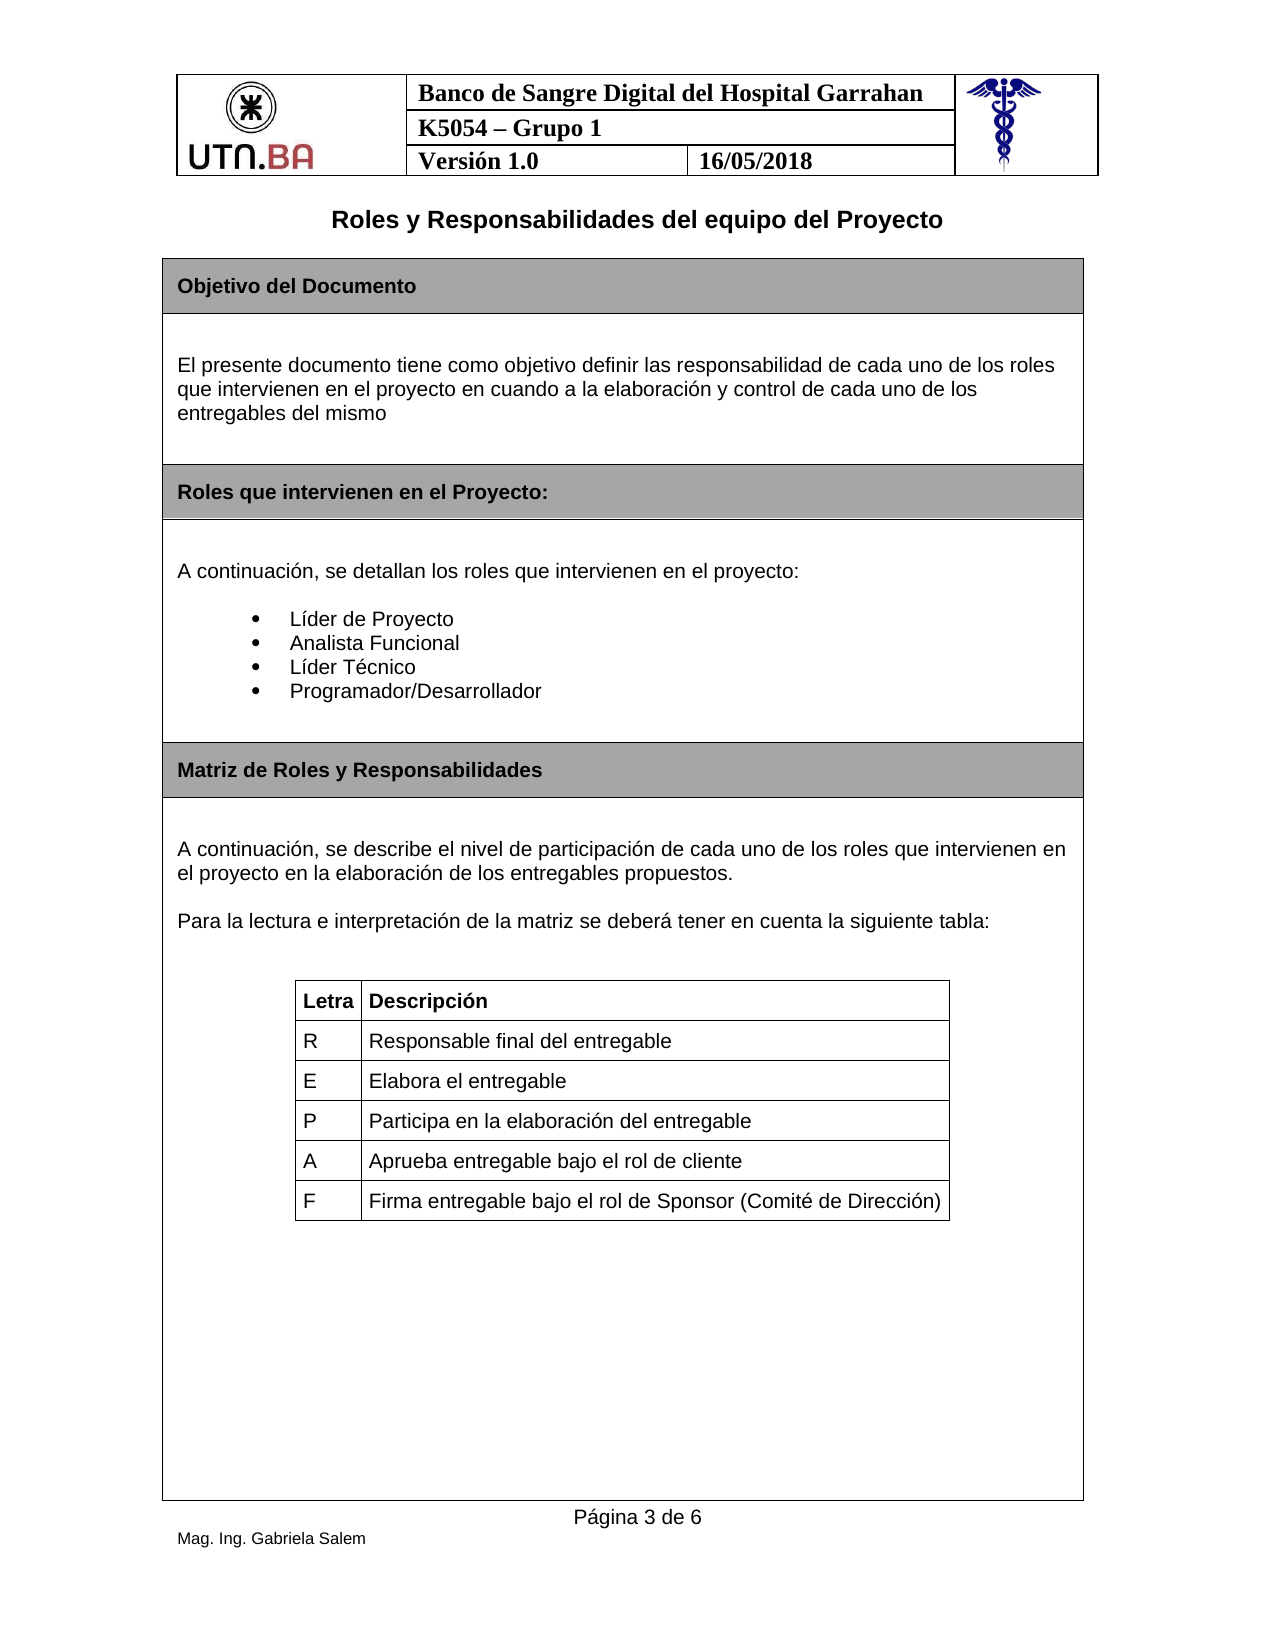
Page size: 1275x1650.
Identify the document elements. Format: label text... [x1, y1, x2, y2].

picture [966, 78, 1042, 172]
table_cell Matriz de Roles y Responsabilidades [163, 743, 1083, 797]
table_header Objetivo del Documento [163, 259, 1083, 313]
text Roles y Responsabilidades del equipo del Proyecto [177, 205, 1098, 234]
table_cell El presente documento tiene como objetivo definir las responsabilidad de cada uno de los roles que intervienen en el proyecto en cuando a la elaboración y control de cada uno de los entregables del mismo [163, 314, 1083, 463]
table_cell Roles que intervienen en el Proyecto: [163, 465, 1083, 518]
table_cell A continuación, se detallan los roles que intervienen en el proyecto: Líder de Proyecto Analista Funcional Líder Técnico Programador/Desarrollador [163, 520, 1083, 742]
picture [188, 80, 314, 170]
